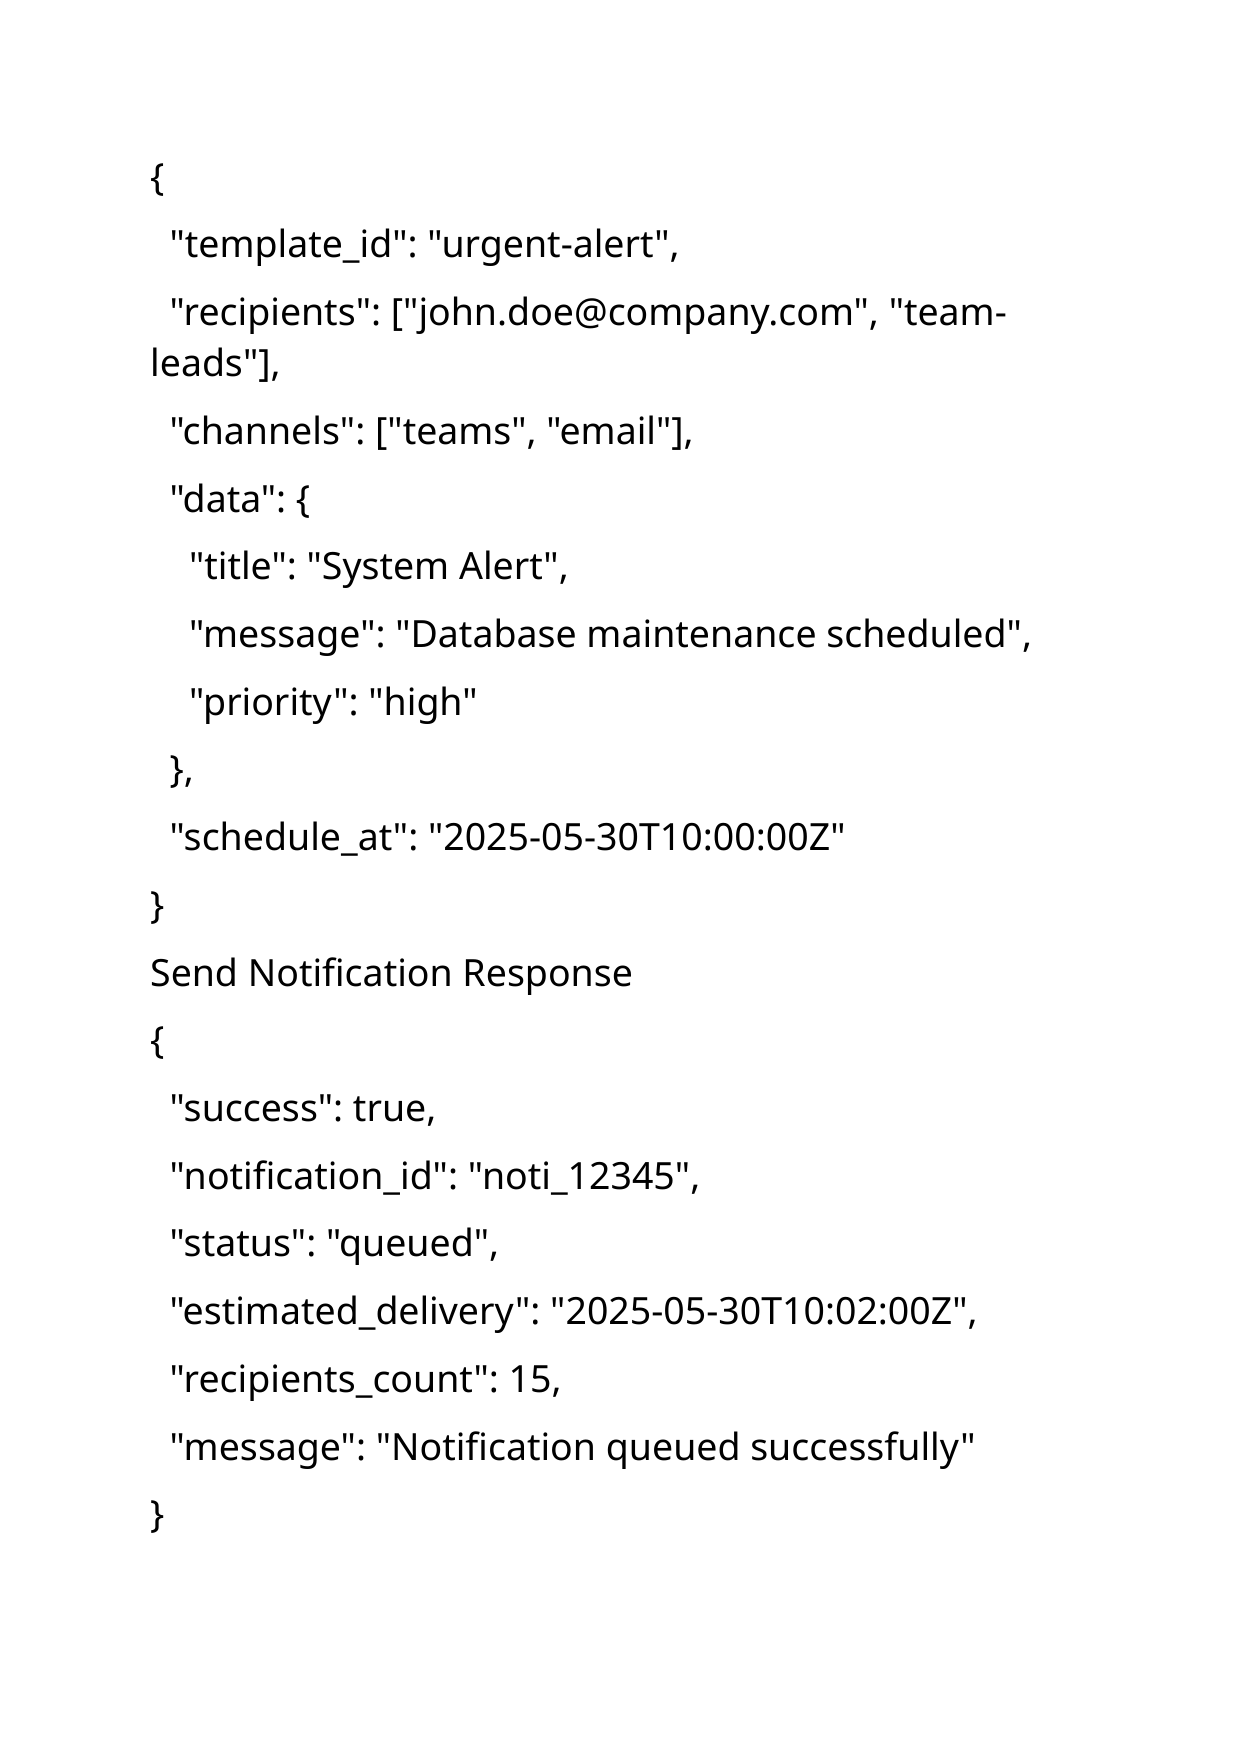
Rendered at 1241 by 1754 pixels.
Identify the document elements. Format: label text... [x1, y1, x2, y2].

text { [150, 1013, 1090, 1064]
text "priority": "high" [150, 675, 1090, 726]
text } [150, 878, 1090, 929]
text "notification_id": "noti_12345", [150, 1149, 1090, 1200]
text "estimated_delivery": "2025-05-30T10:02:00Z", [150, 1284, 1090, 1335]
text "message": "Notification queued successfully" [150, 1420, 1090, 1471]
text "title": "System Alert", [150, 539, 1090, 591]
text "channels": ["teams", "email"], [150, 404, 1090, 455]
text "success": true, [150, 1081, 1090, 1132]
text "recipients": ["john.doe@company.com", "team-leads"], [150, 285, 1090, 387]
text "data": { [150, 472, 1090, 523]
text "status": "queued", [150, 1217, 1090, 1268]
text { [150, 150, 1090, 201]
text "template_id": "urgent-alert", [150, 218, 1090, 269]
text "message": "Database maintenance scheduled", [150, 607, 1090, 658]
text Send Notification Response [150, 946, 1090, 997]
text "recipients_count": 15, [150, 1352, 1090, 1403]
text } [150, 1487, 1090, 1538]
text }, [150, 743, 1090, 794]
text "schedule_at": "2025-05-30T10:00:00Z" [150, 810, 1090, 861]
